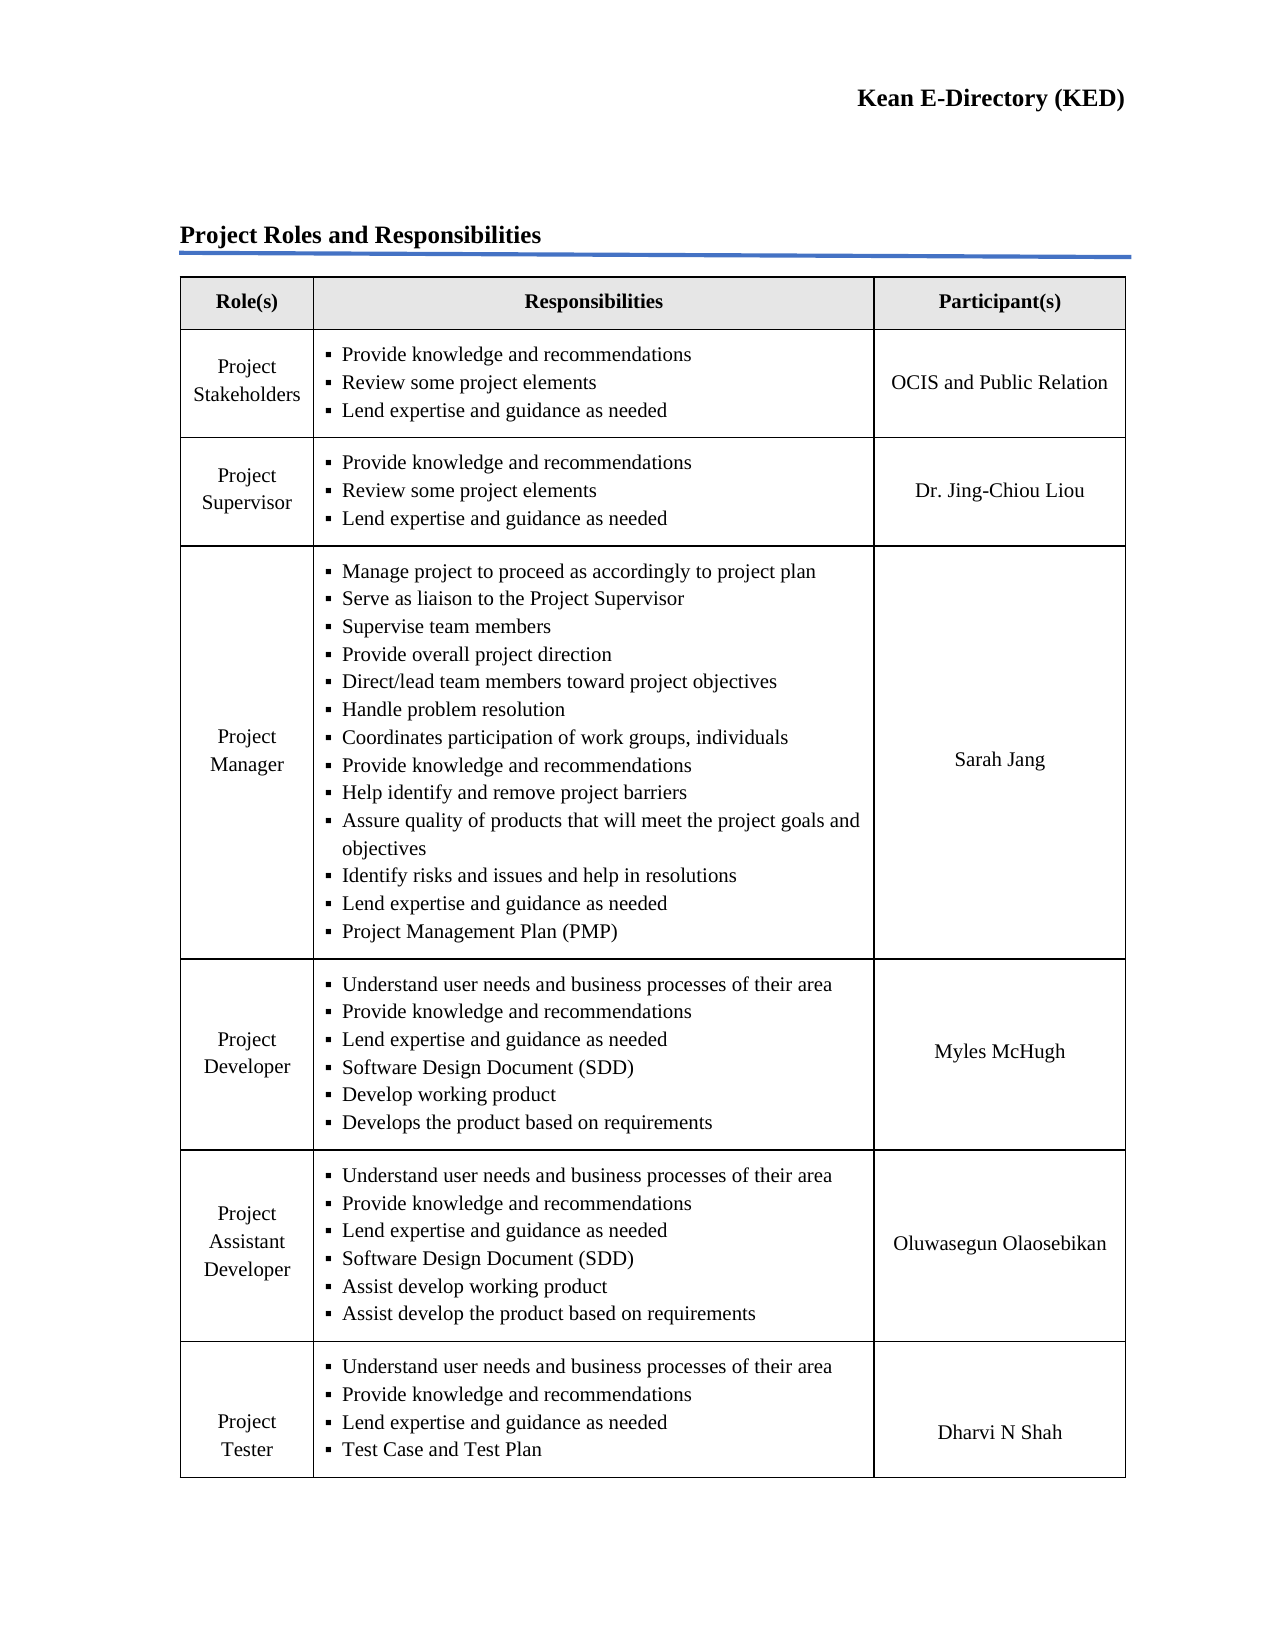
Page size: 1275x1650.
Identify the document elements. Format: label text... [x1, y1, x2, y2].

table_cell Project Manager [181, 547, 313, 958]
table_cell Sarah Jang [875, 547, 1125, 958]
table_cell Oluwasegun Olaosebikan [875, 1151, 1125, 1341]
table_cell Project Developer [181, 960, 313, 1149]
table_cell OCIS and Public Relation [875, 330, 1125, 437]
table_cell Understand user needs and business processes of their area Provide knowledge and recommendations Lend expertise and guidance as needed Software Design Document (SDD) Assist develop working product Assist develop the product based on requirements [314, 1151, 873, 1341]
table_header Participant(s) [875, 278, 1125, 329]
table_cell Understand user needs and business processes of their area Provide knowledge and recommendations Lend expertise and guidance as needed Software Design Document (SDD) Develop working product Develops the product based on requirements [314, 960, 873, 1149]
table_cell Manage project to proceed as accordingly to project plan Serve as liaison to the Project Supervisor Supervise team members Provide overall project direction Direct/lead team members toward project objectives Handle problem resolution Coordinates participation of work groups, individuals Provide knowledge and recommendations Help identify and remove project barriers Assure quality of products that will meet the project goals and objectives Identify risks and issues and help in resolutions Lend expertise and guidance as needed Project Management Plan (PMP) [314, 547, 873, 958]
table_header Role(s) [181, 278, 313, 329]
table_cell Provide knowledge and recommendations Review some project elements Lend expertise and guidance as needed [314, 330, 873, 437]
table_cell Project Supervisor [181, 438, 313, 545]
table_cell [314, 1342, 873, 1477]
table_cell Project Stakeholders [181, 330, 313, 437]
table_cell Dharvi N Shah [875, 1342, 1125, 1477]
text Project Roles and Responsibilities [179, 220, 656, 249]
table_cell Project Tester [181, 1342, 313, 1477]
table_cell Myles McHugh [875, 960, 1125, 1149]
table_cell Provide knowledge and recommendations Review some project elements Lend expertise and guidance as needed [314, 438, 873, 545]
table_cell Dr. Jing-Chiou Liou [875, 438, 1125, 545]
table_header Responsibilities [314, 278, 873, 329]
table_cell Project Assistant Developer [181, 1151, 313, 1341]
